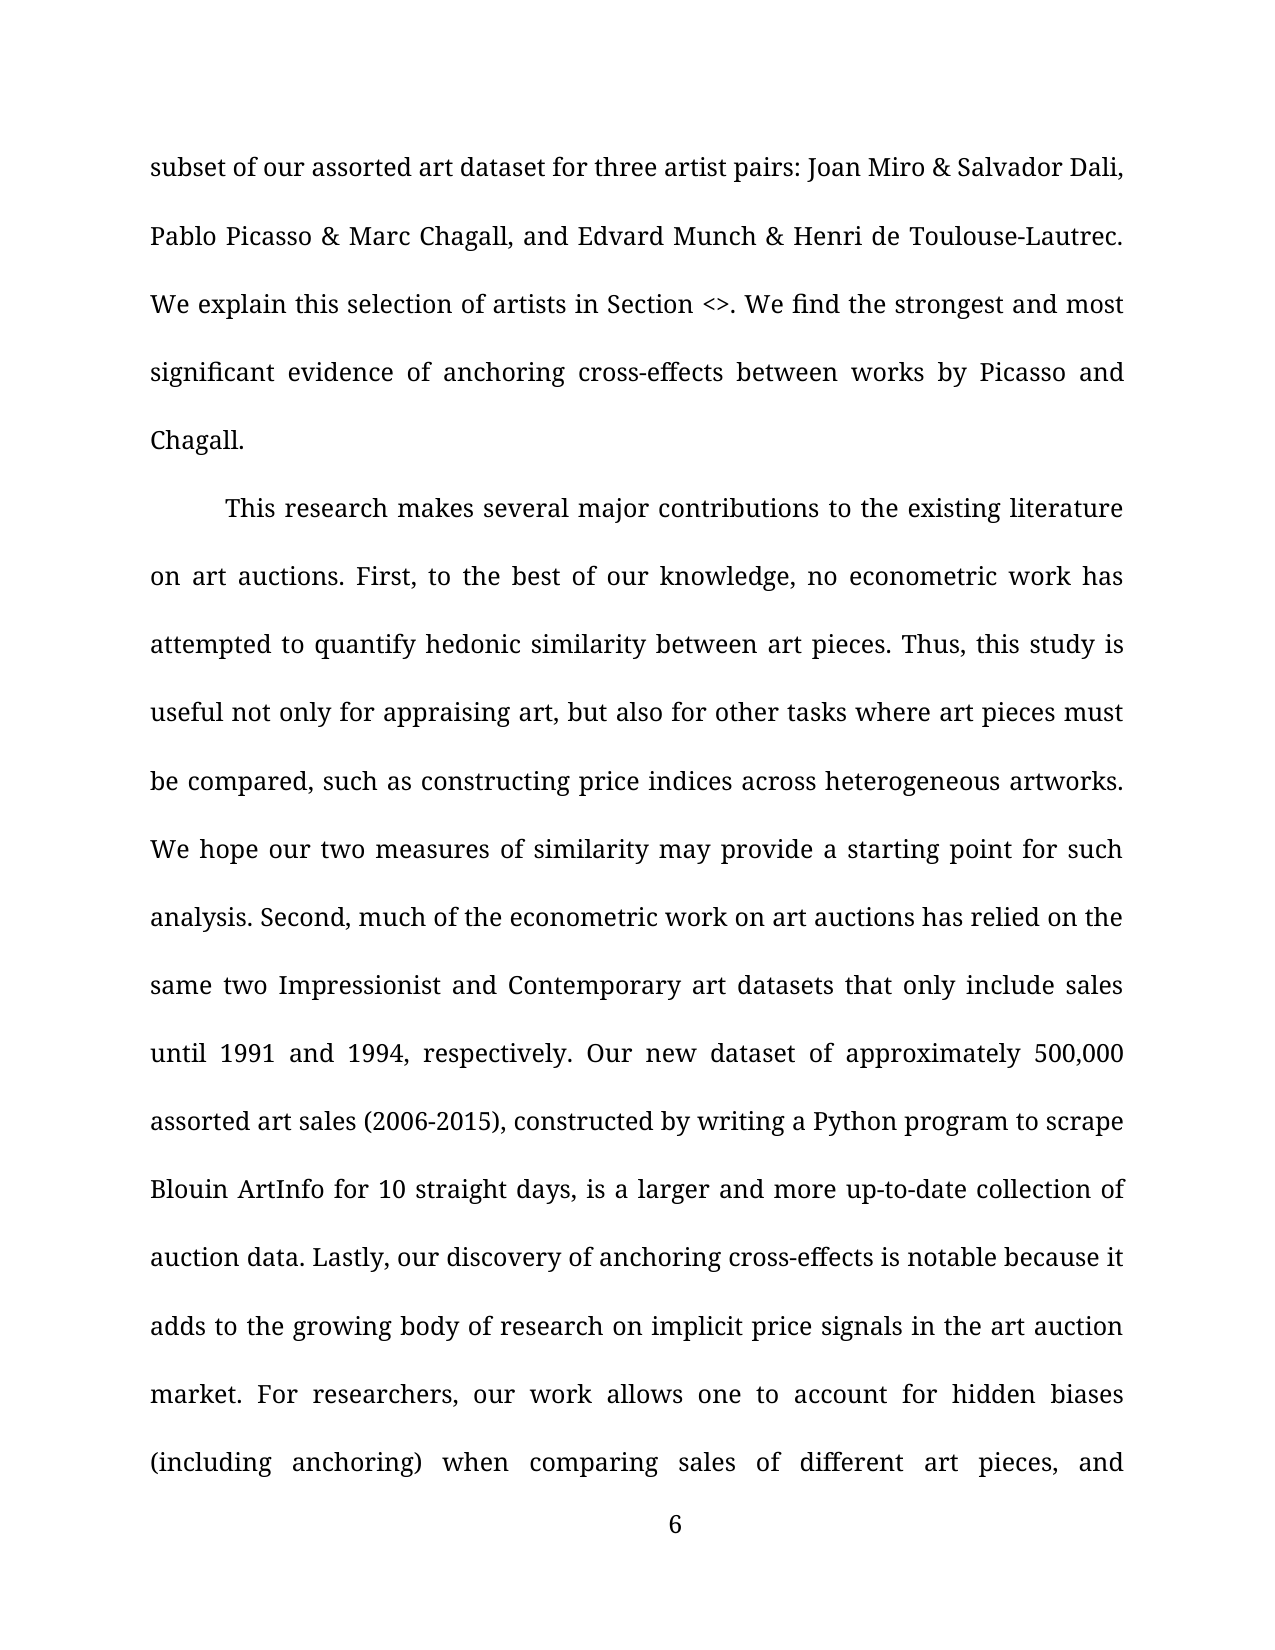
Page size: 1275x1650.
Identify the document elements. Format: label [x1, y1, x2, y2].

text [150, 491, 1125, 1478]
text [150, 150, 1125, 457]
